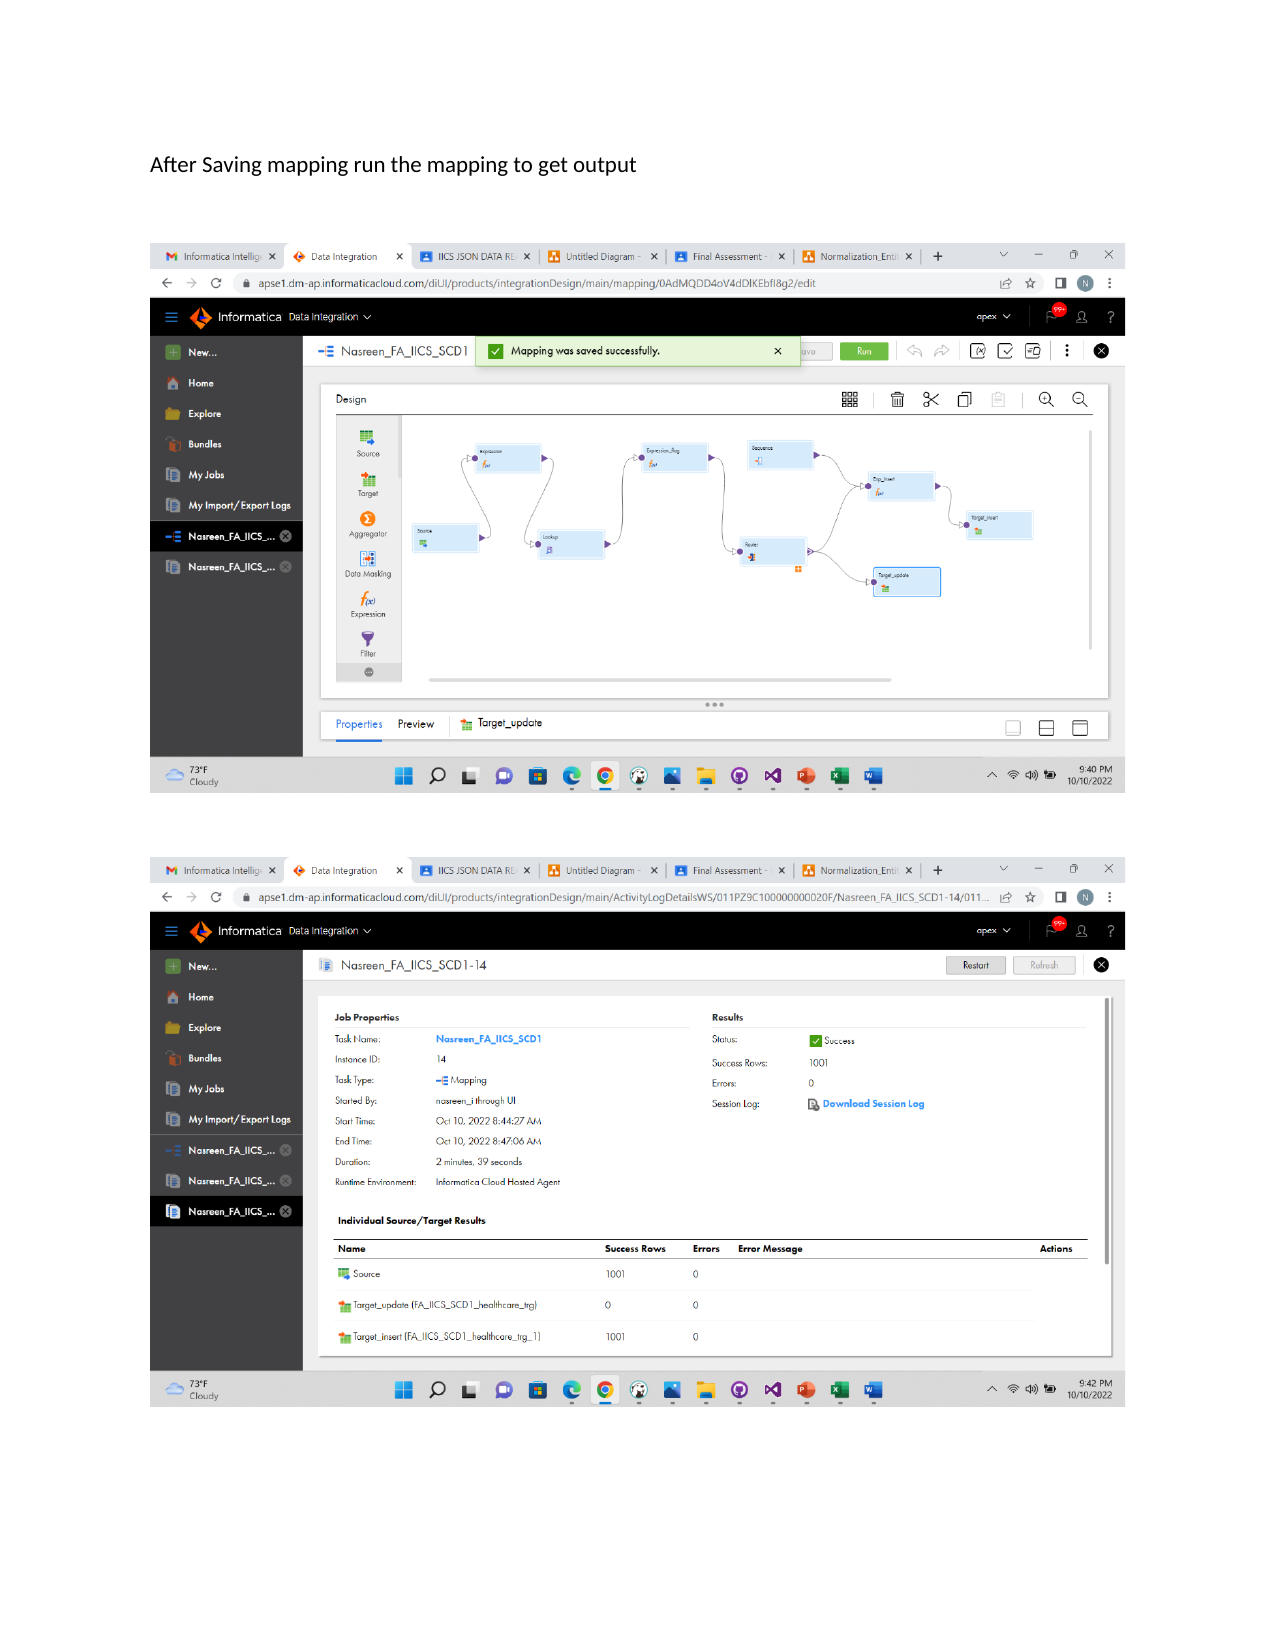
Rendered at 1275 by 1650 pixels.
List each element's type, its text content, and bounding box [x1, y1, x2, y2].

text After Saving mapping run the mapping to get output [150, 150, 1125, 178]
picture [150, 243, 1125, 793]
picture [150, 857, 1125, 1407]
